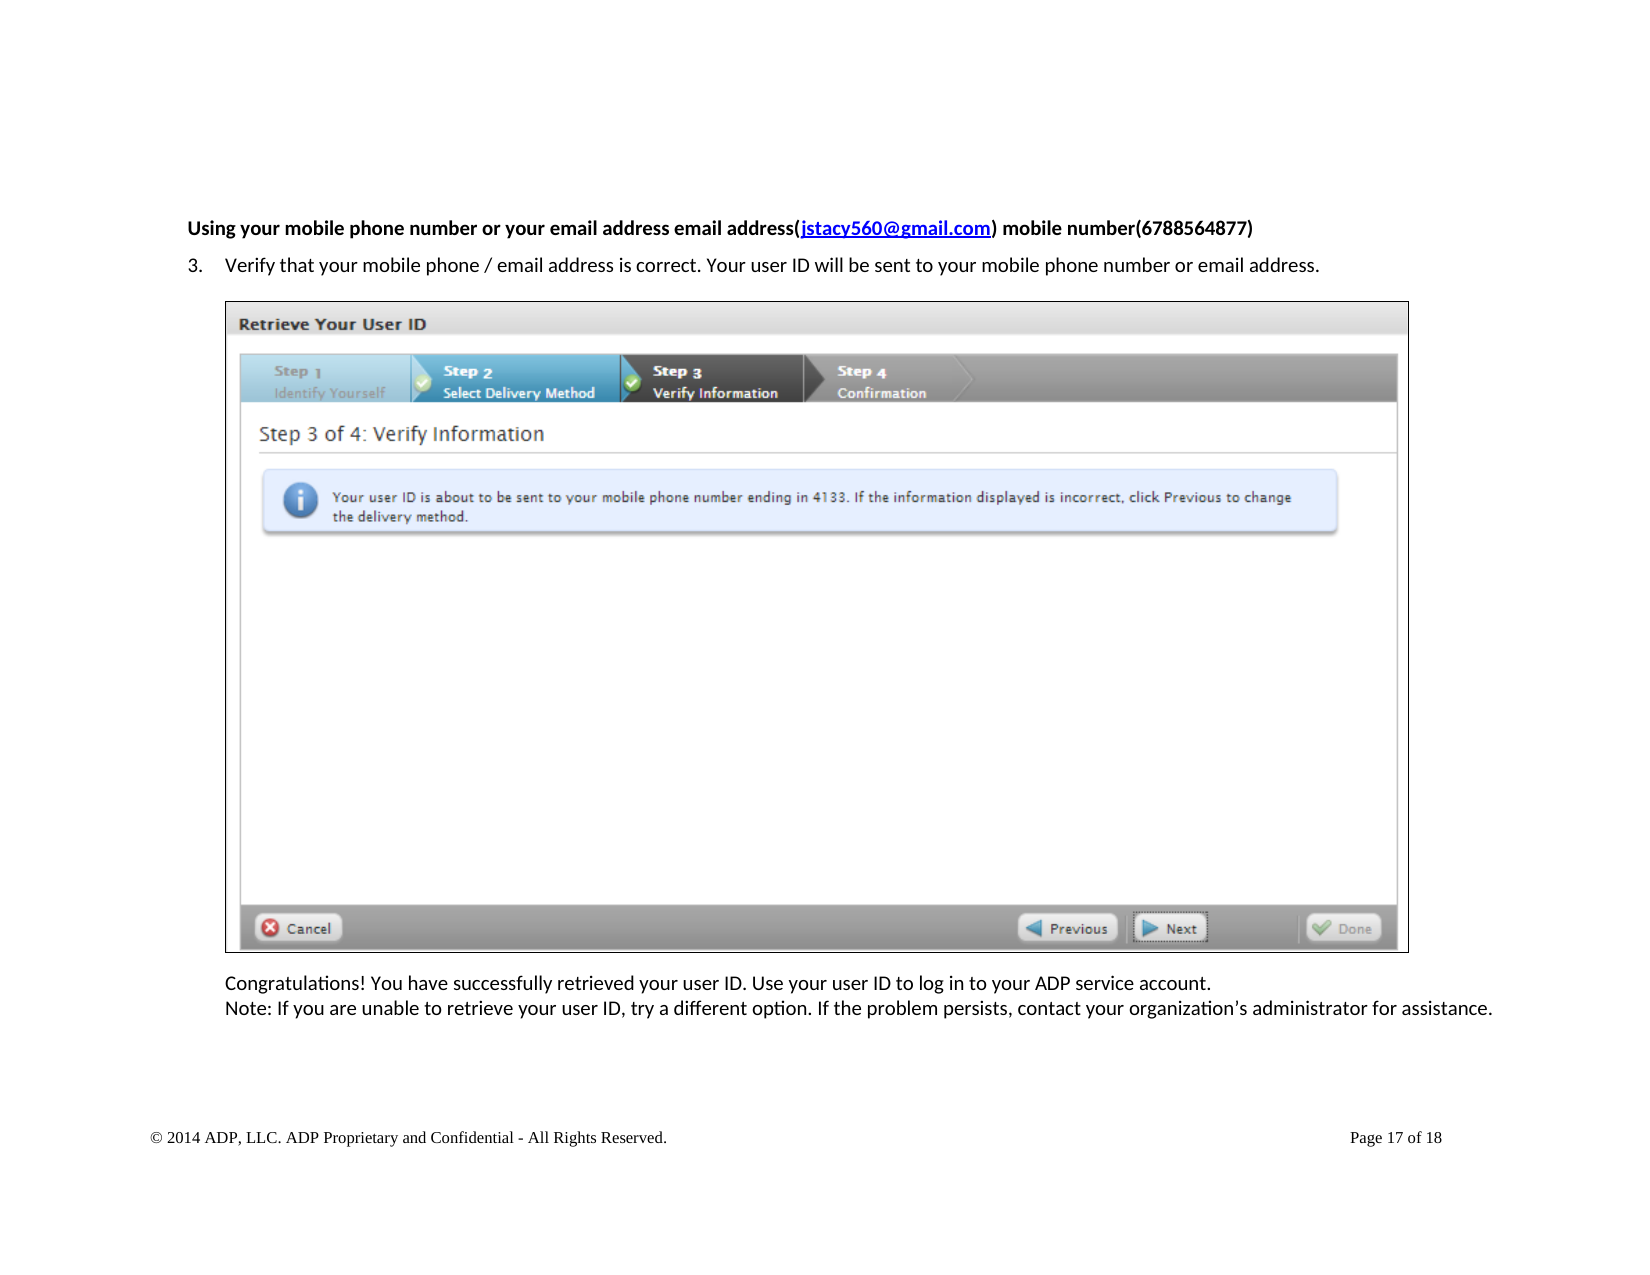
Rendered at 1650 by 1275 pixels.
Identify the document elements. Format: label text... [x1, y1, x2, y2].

text Using your mobile phone number or your email address email address(jstacy560@gmail.com) mobile number(6788564877) [187, 215, 1500, 240]
text Congratulations! You have successfully retrieved your user ID. Use your user ID to log in to your ADP service account. Note: If you are unable to retrieve your user ID, try a different option. If the problem persists, contact your organization’s administrator for assistance. [225, 970, 1500, 1046]
picture [226, 302, 1408, 952]
